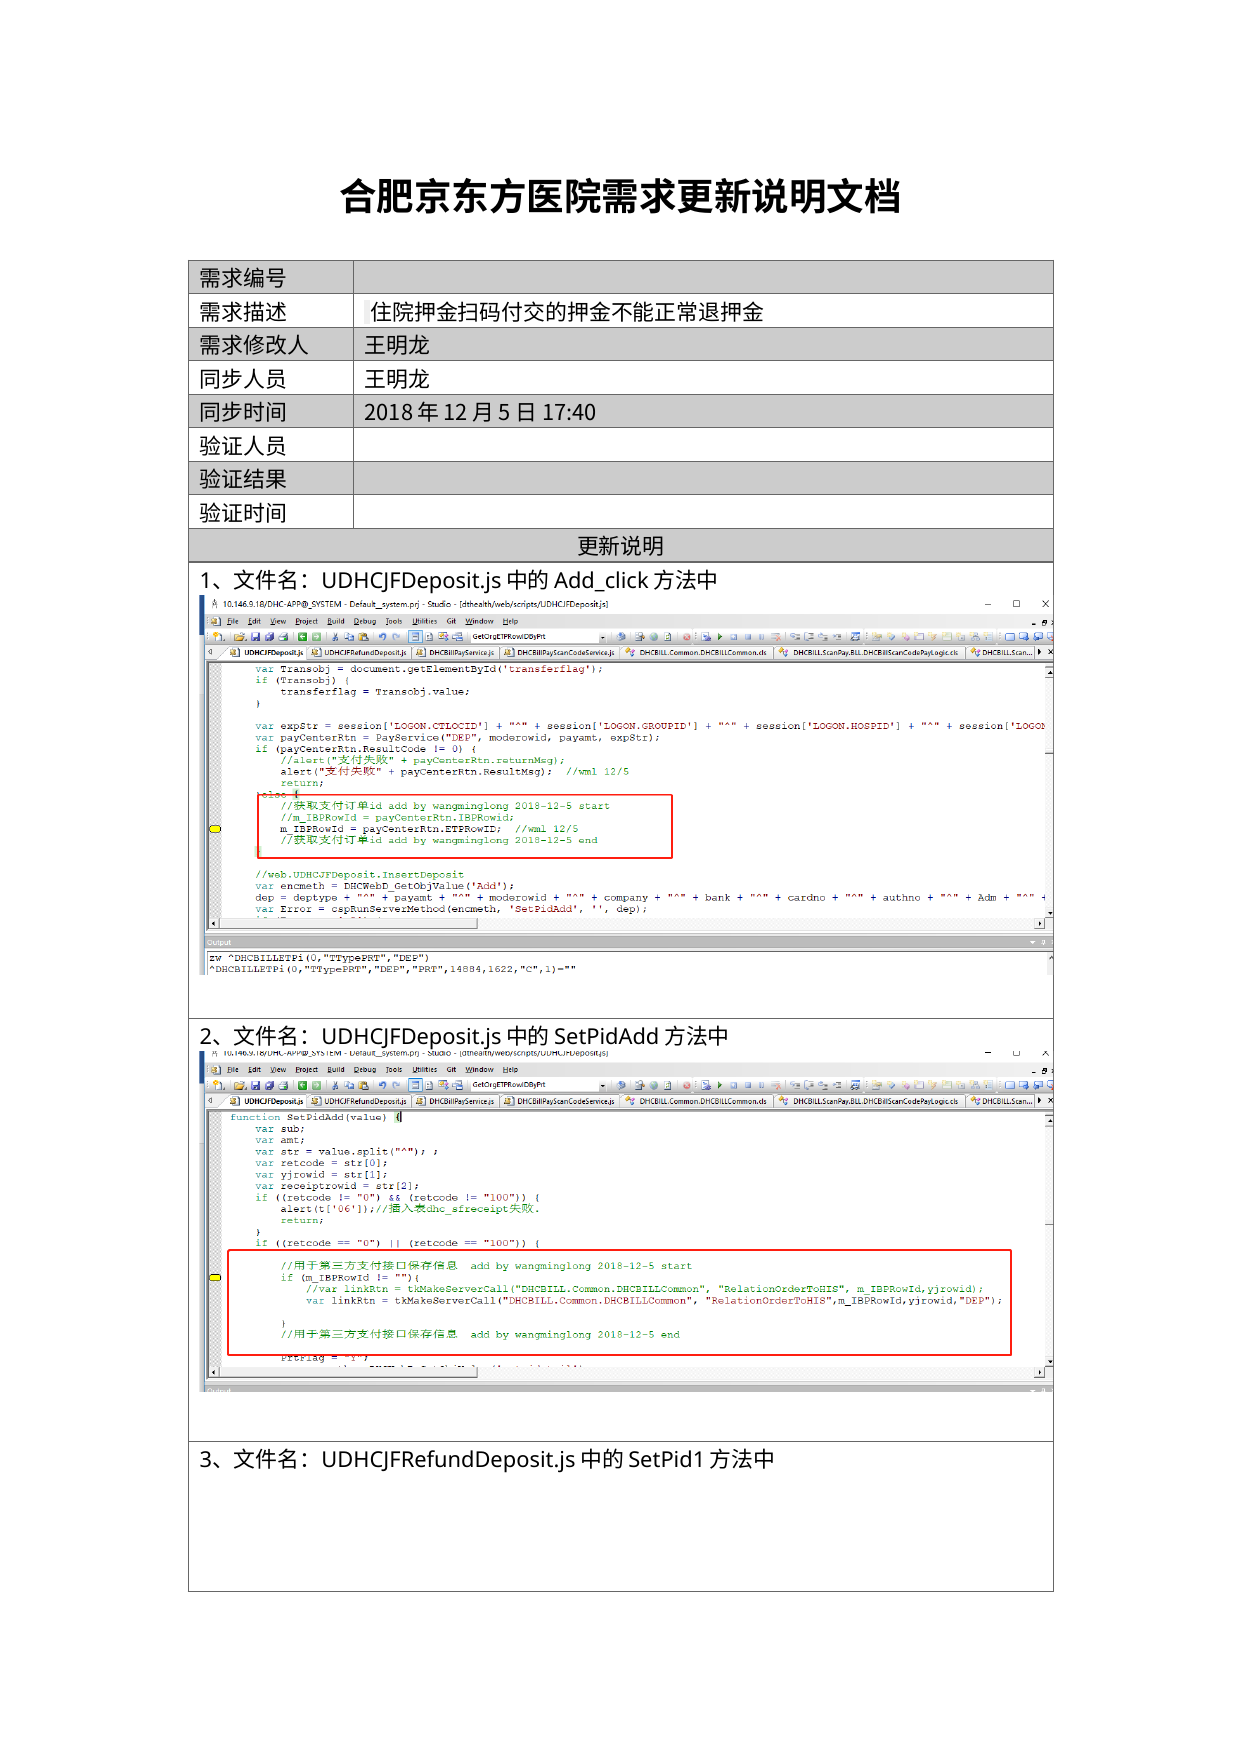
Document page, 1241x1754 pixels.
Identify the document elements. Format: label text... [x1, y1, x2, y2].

table_header [354, 261, 1053, 293]
table_cell 住院押金扫码付交的押金不能正常退押金 [354, 294, 1053, 327]
table_cell [354, 462, 1053, 494]
table_cell 2、文件名：UDHCJFDeposit.js中的SetPidAdd方法中 [189, 1019, 1053, 1441]
table_cell 需求描述 [189, 294, 353, 327]
table_cell 验证结果 [189, 462, 353, 494]
picture [199, 1051, 1054, 1392]
picture [199, 595, 1054, 975]
table_cell [354, 495, 1053, 528]
text 合肥京东方医院需求更新说明文档 [187, 162, 1053, 227]
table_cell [189, 1442, 1053, 1591]
table_cell [354, 428, 1053, 461]
table_header 需求编号 [189, 261, 353, 293]
table_cell 2018年12月5日 17:40 [354, 395, 1053, 427]
table_cell 验证人员 [189, 428, 353, 461]
table_cell 王明龙 [354, 328, 1053, 360]
table_cell 需求修改人 [189, 328, 353, 360]
table_cell 同步时间 [189, 395, 353, 427]
table_cell 同步人员 [189, 361, 353, 394]
table_cell 1、文件名：UDHCJFDeposit.js中的Add_click方法中 [189, 563, 1053, 1017]
table_cell 王明龙 [354, 361, 1053, 394]
table_cell 更新说明 [189, 529, 1053, 561]
table_cell 验证时间 [189, 495, 353, 528]
